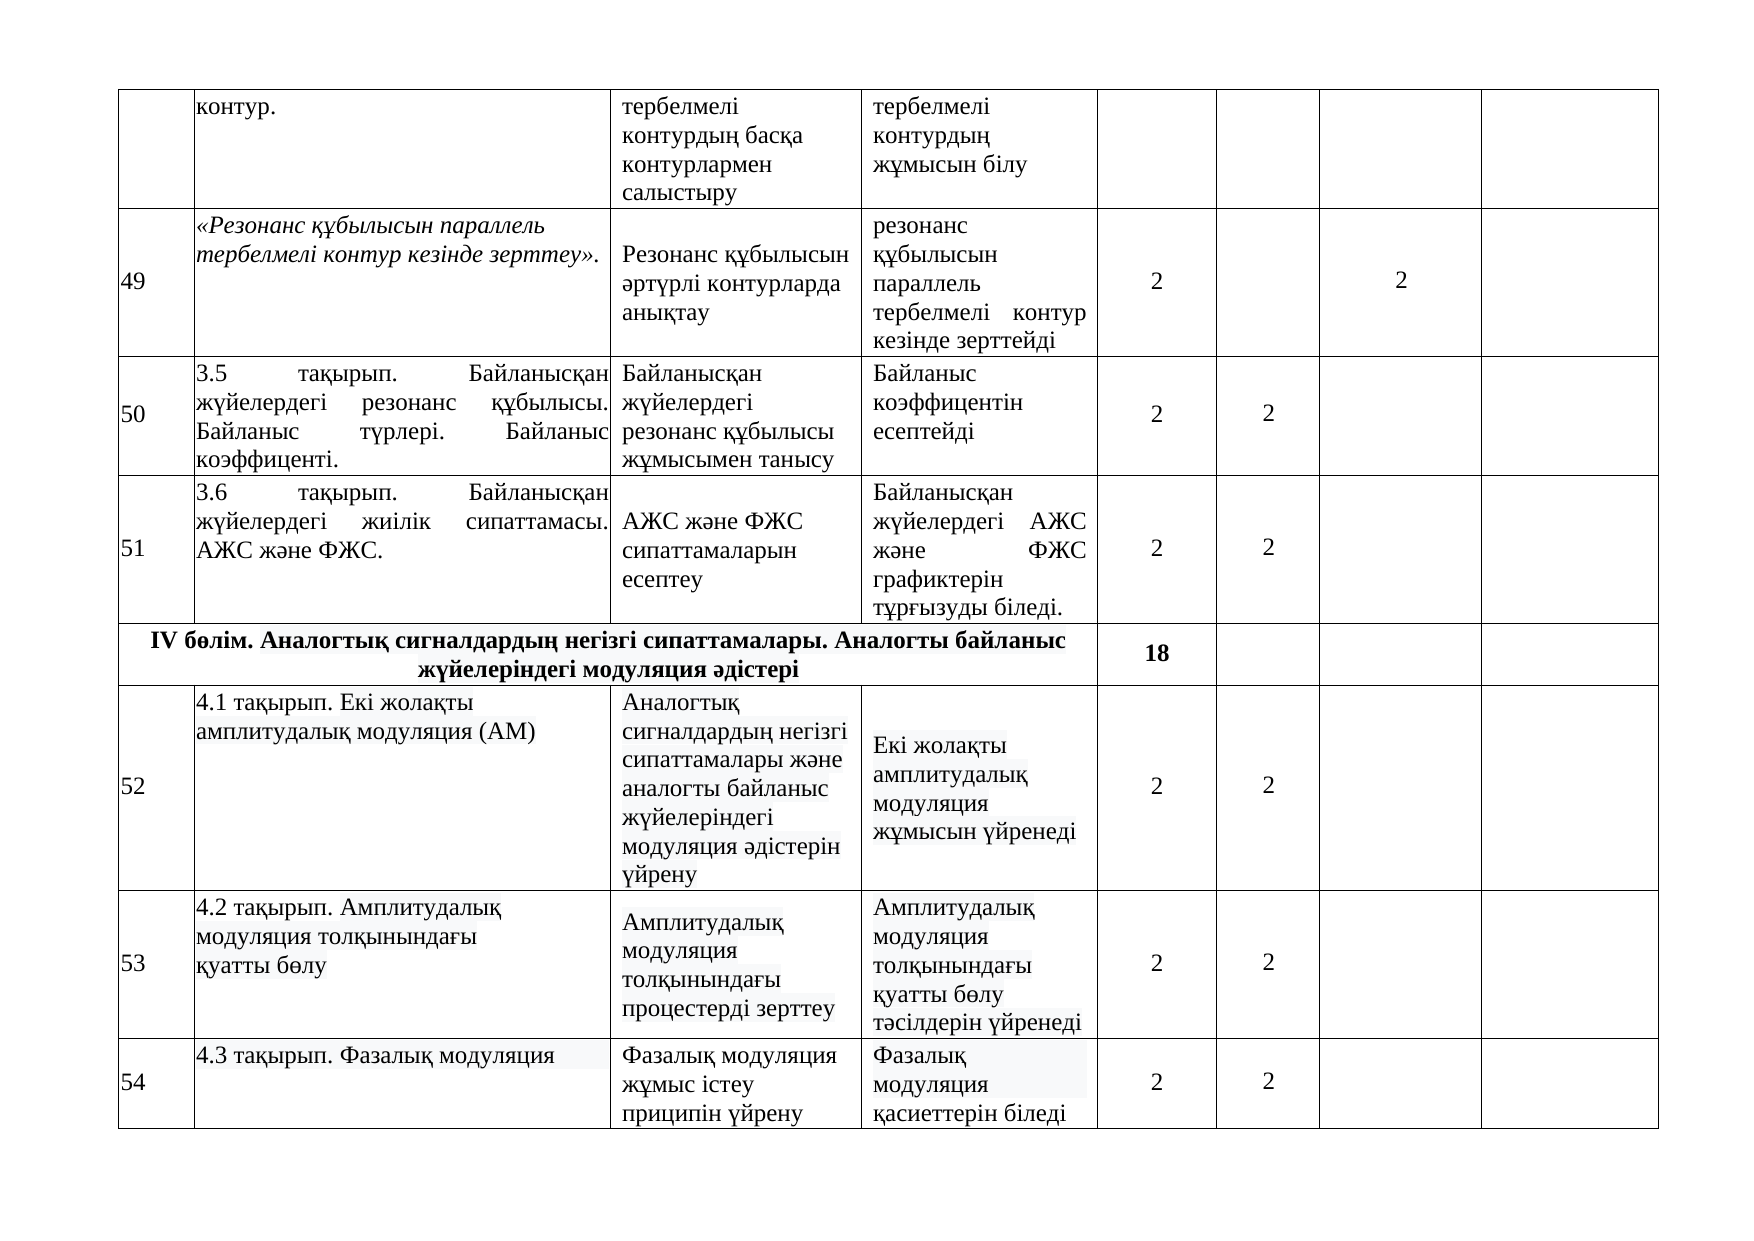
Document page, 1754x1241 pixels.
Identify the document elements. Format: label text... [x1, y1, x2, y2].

table_cell [1320, 476, 1481, 623]
table_cell 52 [119, 686, 194, 890]
table_cell 3.5 тақырып. Байланысқан жүйелердегі резонанс құбылысы. Байланыс түрлері. Байланыс коэффиценті. [195, 357, 610, 475]
table_cell 2 [1098, 891, 1216, 1038]
table_cell 2 [1098, 1039, 1216, 1128]
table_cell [862, 90, 1097, 208]
table_cell 2 [1098, 476, 1216, 623]
table_cell [1320, 90, 1481, 208]
table_cell [1482, 90, 1658, 208]
table_cell 48 [119, 90, 194, 208]
table_cell 2 [1217, 686, 1319, 890]
table_cell [1320, 891, 1481, 1038]
table_cell Фазалық модуляция қасиеттерін біледі [862, 1039, 1097, 1128]
table_cell 2 [1217, 357, 1319, 475]
table_cell Байланыс коэффицентін есептейді [862, 357, 1097, 475]
table_cell 2 [1098, 90, 1216, 208]
table_cell [1320, 686, 1481, 890]
table_cell [1482, 624, 1658, 684]
table_cell [1217, 209, 1319, 356]
table_cell 53 [119, 891, 194, 1038]
table_cell Байланысқан жүйелердегі АЖС және ФЖС графиктерін тұрғызуды біледі. [862, 476, 1097, 623]
table_cell 51 [119, 476, 194, 623]
table_cell 3.6 тақырып. Байланысқан жүйелердегі жиілік сипаттамасы. АЖС және ФЖС. [195, 476, 610, 623]
table_cell [1482, 891, 1658, 1038]
table_cell 2 [1217, 1039, 1319, 1128]
table_cell [1482, 476, 1658, 623]
table_cell 49 [119, 209, 194, 356]
table_cell [1482, 1039, 1658, 1128]
table_cell 4.2 тақырып. Амплитудалық модуляция толқынындағы қуатты бөлу [195, 891, 610, 1038]
table_cell Резонанс құбылысын әртүрлі контурларда анықтау [611, 209, 861, 356]
table_cell АЖС және ФЖС сипаттамаларын есептеу [611, 476, 861, 623]
table_cell 4.1 тақырып. Екі жолақты амплитудалық модуляция (АМ) [195, 686, 610, 890]
table_cell Екі жолақты амплитудалық модуляция жұмысын үйренеді [862, 686, 1097, 890]
table_cell Аналогтық сигналдардың негізгі сипаттамалары және аналогты байланыс жүйелеріндегі модуляция әдістерін үйрену [611, 686, 861, 890]
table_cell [611, 90, 861, 208]
table_cell Амплитудалық модуляция толқынындағы процестерді зерттеу [611, 891, 861, 1038]
table_cell [1320, 624, 1481, 684]
table_cell 4.3 тақырып. Фазалық модуляция [195, 1039, 610, 1128]
table_cell 2 [1098, 357, 1216, 475]
table_cell Амплитудалық модуляция толқынындағы қуатты бөлу тәсілдерін үйренеді [862, 891, 1097, 1038]
table_cell IV бөлім. Аналогтық сигналдардың негізгі сипаттамалары. Аналогты байланыс жүйелеріндегі модуляция әдістері [119, 624, 1097, 684]
table_cell Фазалық модуляция жұмыс істеу приципін үйрену [611, 1039, 861, 1128]
table_cell 2 [1217, 476, 1319, 623]
table_cell [1482, 209, 1658, 356]
table_cell Байланысқан жүйелердегі резонанс құбылысы жұмысымен танысу [611, 357, 861, 475]
table_cell [1320, 1039, 1481, 1128]
table_cell резонанс құбылысын параллель тербелмелі контур кезінде зерттейді [862, 209, 1097, 356]
table_cell 2 [1098, 686, 1216, 890]
table_cell [1217, 624, 1319, 684]
table_cell 2 [1217, 891, 1319, 1038]
table_cell 18 [1098, 624, 1216, 684]
table_cell 2 [1320, 209, 1481, 356]
table_cell 50 [119, 357, 194, 475]
table_cell 2 [1098, 209, 1216, 356]
table_cell 54 [119, 1039, 194, 1128]
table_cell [195, 90, 610, 208]
table_cell [1320, 357, 1481, 475]
table_cell [1482, 686, 1658, 890]
table_cell 2 [1217, 90, 1319, 208]
table_cell [1482, 357, 1658, 475]
table_cell «Резонанс құбылысын параллель тербелмелі контур кезінде зерттеу». [195, 209, 610, 356]
